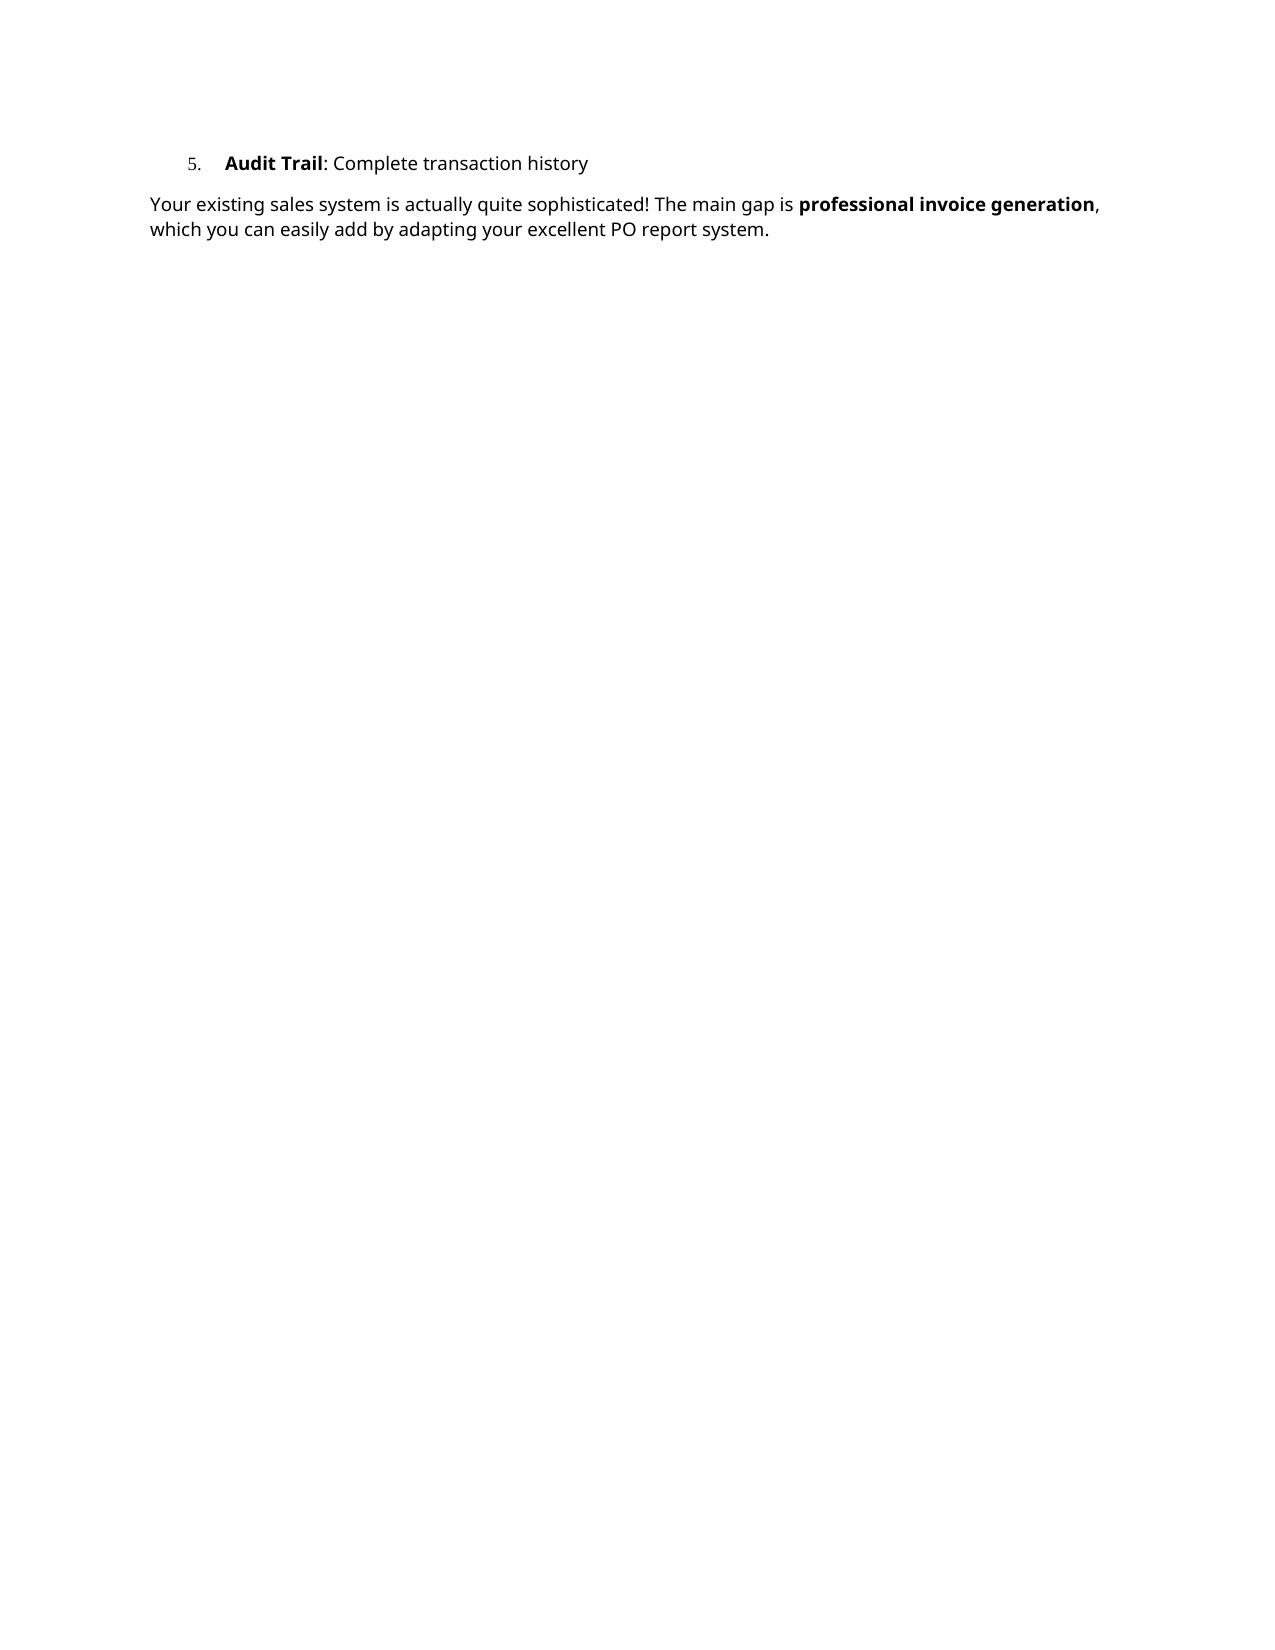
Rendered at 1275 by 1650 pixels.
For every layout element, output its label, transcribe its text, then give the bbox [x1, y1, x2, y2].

list Audit Trail: Complete transaction history [187, 150, 1125, 176]
text Your existing sales system is actually quite sophisticated! The main gap is professional invoice generation, which you can easily add by adapting your excellent PO report system. [150, 191, 1125, 242]
